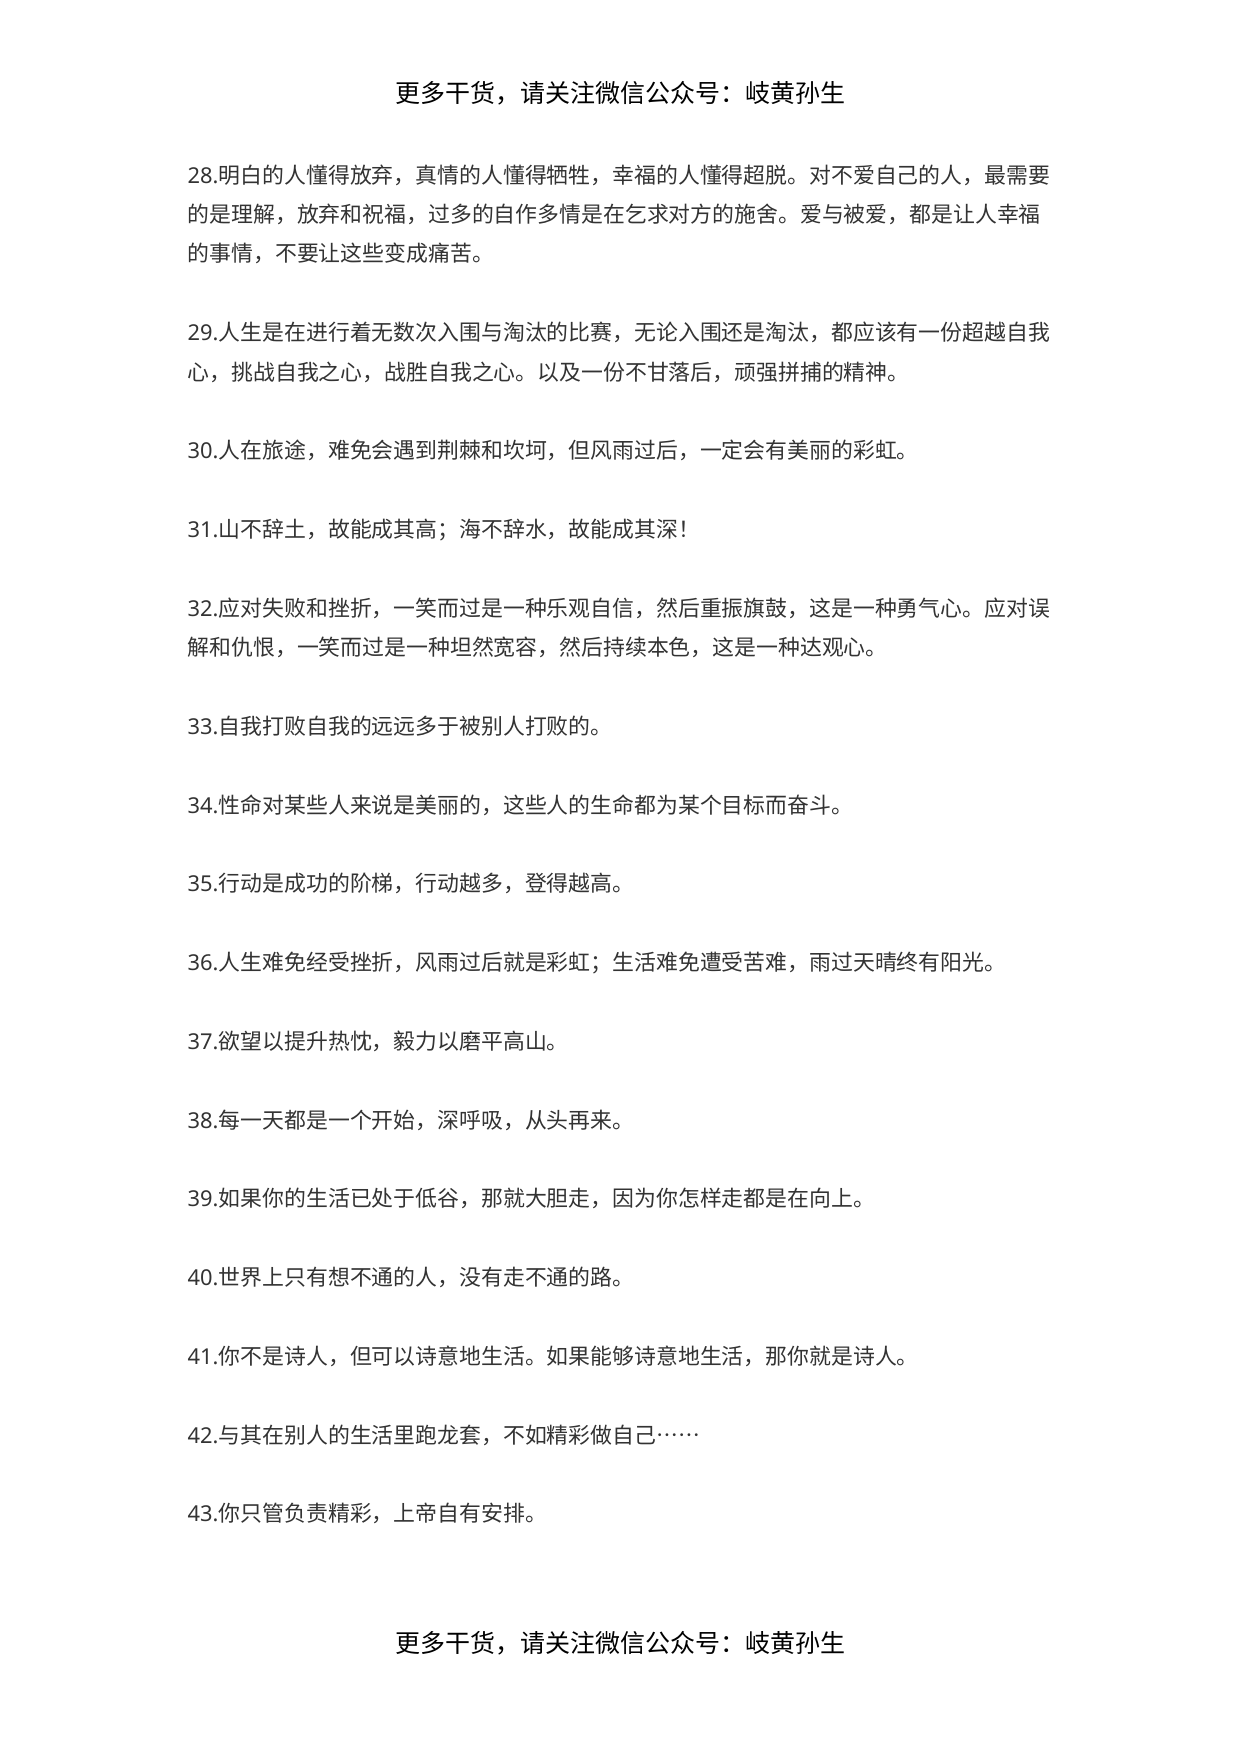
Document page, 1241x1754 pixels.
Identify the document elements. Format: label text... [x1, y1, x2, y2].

text 30.人在旅途，难免会遇到荆棘和坎坷，但风雨过后，一定会有美丽的彩虹。 [187, 426, 1053, 465]
text 39.如果你的生活已处于低谷，那就大胆走，因为你怎样走都是在向上。 [187, 1174, 1053, 1213]
text 31.山不辞土，故能成其高；海不辞水，故能成其深！ [187, 504, 1053, 544]
text 37.欲望以提升热忱，毅力以磨平高山。 [187, 1016, 1053, 1056]
text 43.你只管负责精彩，上帝自有安排。 [187, 1489, 1053, 1528]
text 41.你不是诗人，但可以诗意地生活。如果能够诗意地生活，那你就是诗人。 [187, 1331, 1053, 1371]
text 36.人生难免经受挫折，风雨过后就是彩虹；生活难免遭受苦难，雨过天晴终有阳光。 [187, 937, 1053, 977]
text 29.人生是在进行着无数次入围与淘汰的比赛，无论入围还是淘汰，都应该有一份超越自我心，挑战自我之心，战胜自我之心。以及一份不甘落后，顽强拼捕的精神。 [187, 307, 1053, 386]
text 40.世界上只有想不通的人，没有走不通的路。 [187, 1252, 1053, 1292]
text 35.行动是成功的阶梯，行动越多，登得越高。 [187, 859, 1053, 898]
text 42.与其在别人的生活里跑龙套，不如精彩做自己…… [187, 1410, 1053, 1449]
text 33.自我打败自我的远远多于被别人打败的。 [187, 701, 1053, 741]
text 32.应对失败和挫折，一笑而过是一种乐观自信，然后重振旗鼓，这是一种勇气心。应对误解和仇恨，一笑而过是一种坦然宽容，然后持续本色，这是一种达观心。 [187, 583, 1053, 662]
text 28.明白的人懂得放弃，真情的人懂得牺牲，幸福的人懂得超脱。对不爱自己的人，最需要的是理解，放弃和祝福，过多的自作多情是在乞求对方的施舍。爱与被爱，都是让人幸福的事情，不要让这些变成痛苦。 [187, 150, 1053, 268]
text 34.性命对某些人来说是美丽的，这些人的生命都为某个目标而奋斗。 [187, 780, 1053, 819]
text 38.每一天都是一个开始，深呼吸，从头再来。 [187, 1095, 1053, 1134]
